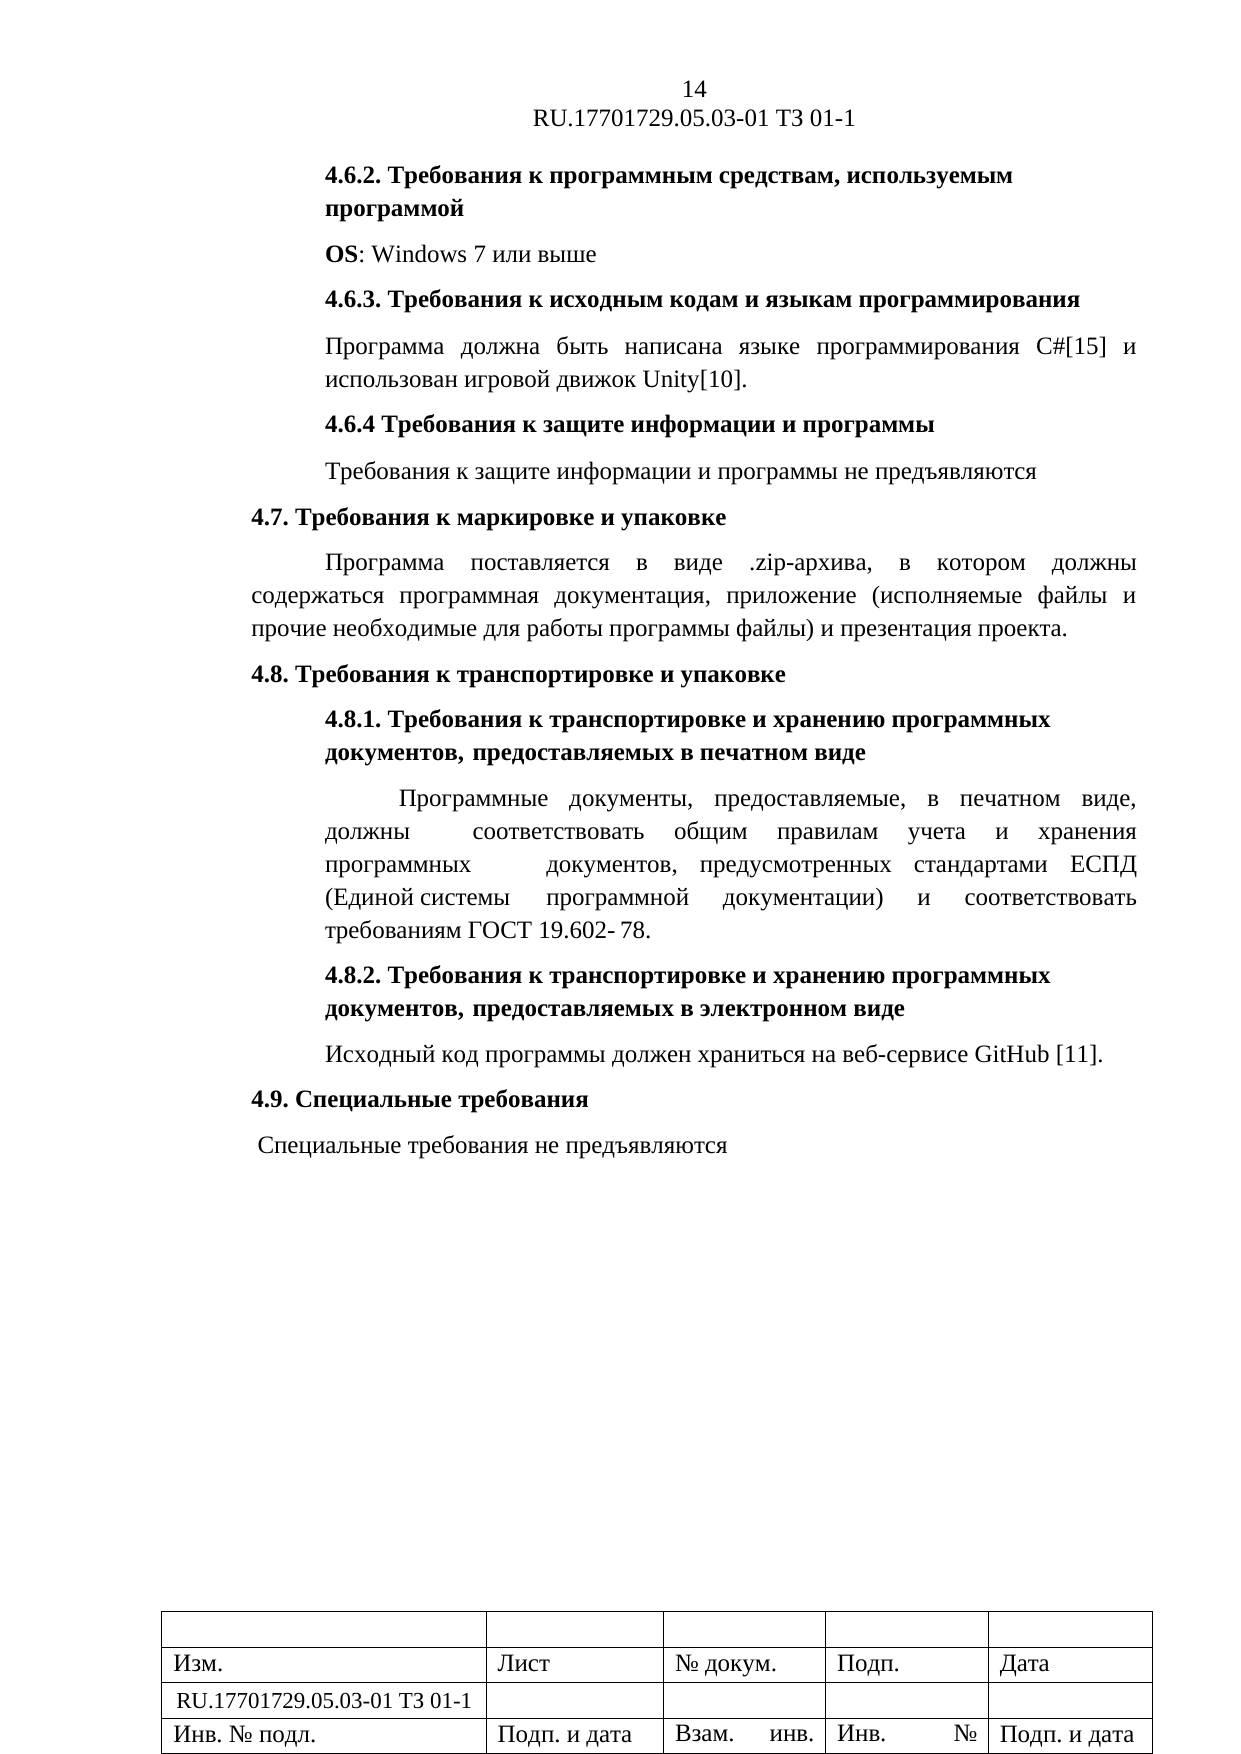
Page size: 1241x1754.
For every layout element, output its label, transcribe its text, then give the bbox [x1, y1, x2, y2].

subtitle 4.9. Специальные требования [177, 1084, 1137, 1113]
subtitle 4.8. Требования к транспортировке и упаковке [177, 659, 1137, 688]
subtitle 4.6.2. Требования к программным средствам, используемым программой [177, 160, 1137, 222]
subtitle 4.8.2. Требования к транспортировке и хранению программных документов, предоставляемых в электронном виде [177, 961, 1137, 1022]
subtitle 4.8.1. Требования к транспортировке и хранению программных документов, предоставляемых в печатном виде [177, 704, 1137, 766]
text Исходный код программы должен храниться на веб-сервисе GitHub [11]. [177, 1039, 1137, 1068]
text Требования к защите информации и программы не предъявляются [177, 456, 1137, 485]
text OS: Windows 7 или выше [177, 239, 1137, 267]
subtitle 4.7. Требования к маркировке и упаковке [177, 502, 1137, 531]
subtitle 4.6.4 Требования к защите информации и программы [177, 409, 1137, 438]
text Программа должна быть написана языке программирования C#[15] и использован игровой движок Unity[10]. [325, 331, 1137, 393]
subtitle 4.6.3. Требования к исходным кодам и языкам программирования [177, 284, 1137, 313]
text Программа поставляется в виде .zip-архива, в котором должны содержаться программная документация, приложение (исполняемые файлы и прочие необходимые для работы программы файлы) и презентация проекта. [251, 547, 1137, 642]
text Программные документы, предоставляемые, в печатном виде, должны соответствовать общим правилам учета и хранения программных документов, предусмотренных стандартами ЕСПД (Единой системы программной документации) и соответствовать требованиям ГОСТ 19.602- 78. [325, 783, 1137, 944]
text Специальные требования не предъявляются [177, 1130, 1137, 1159]
